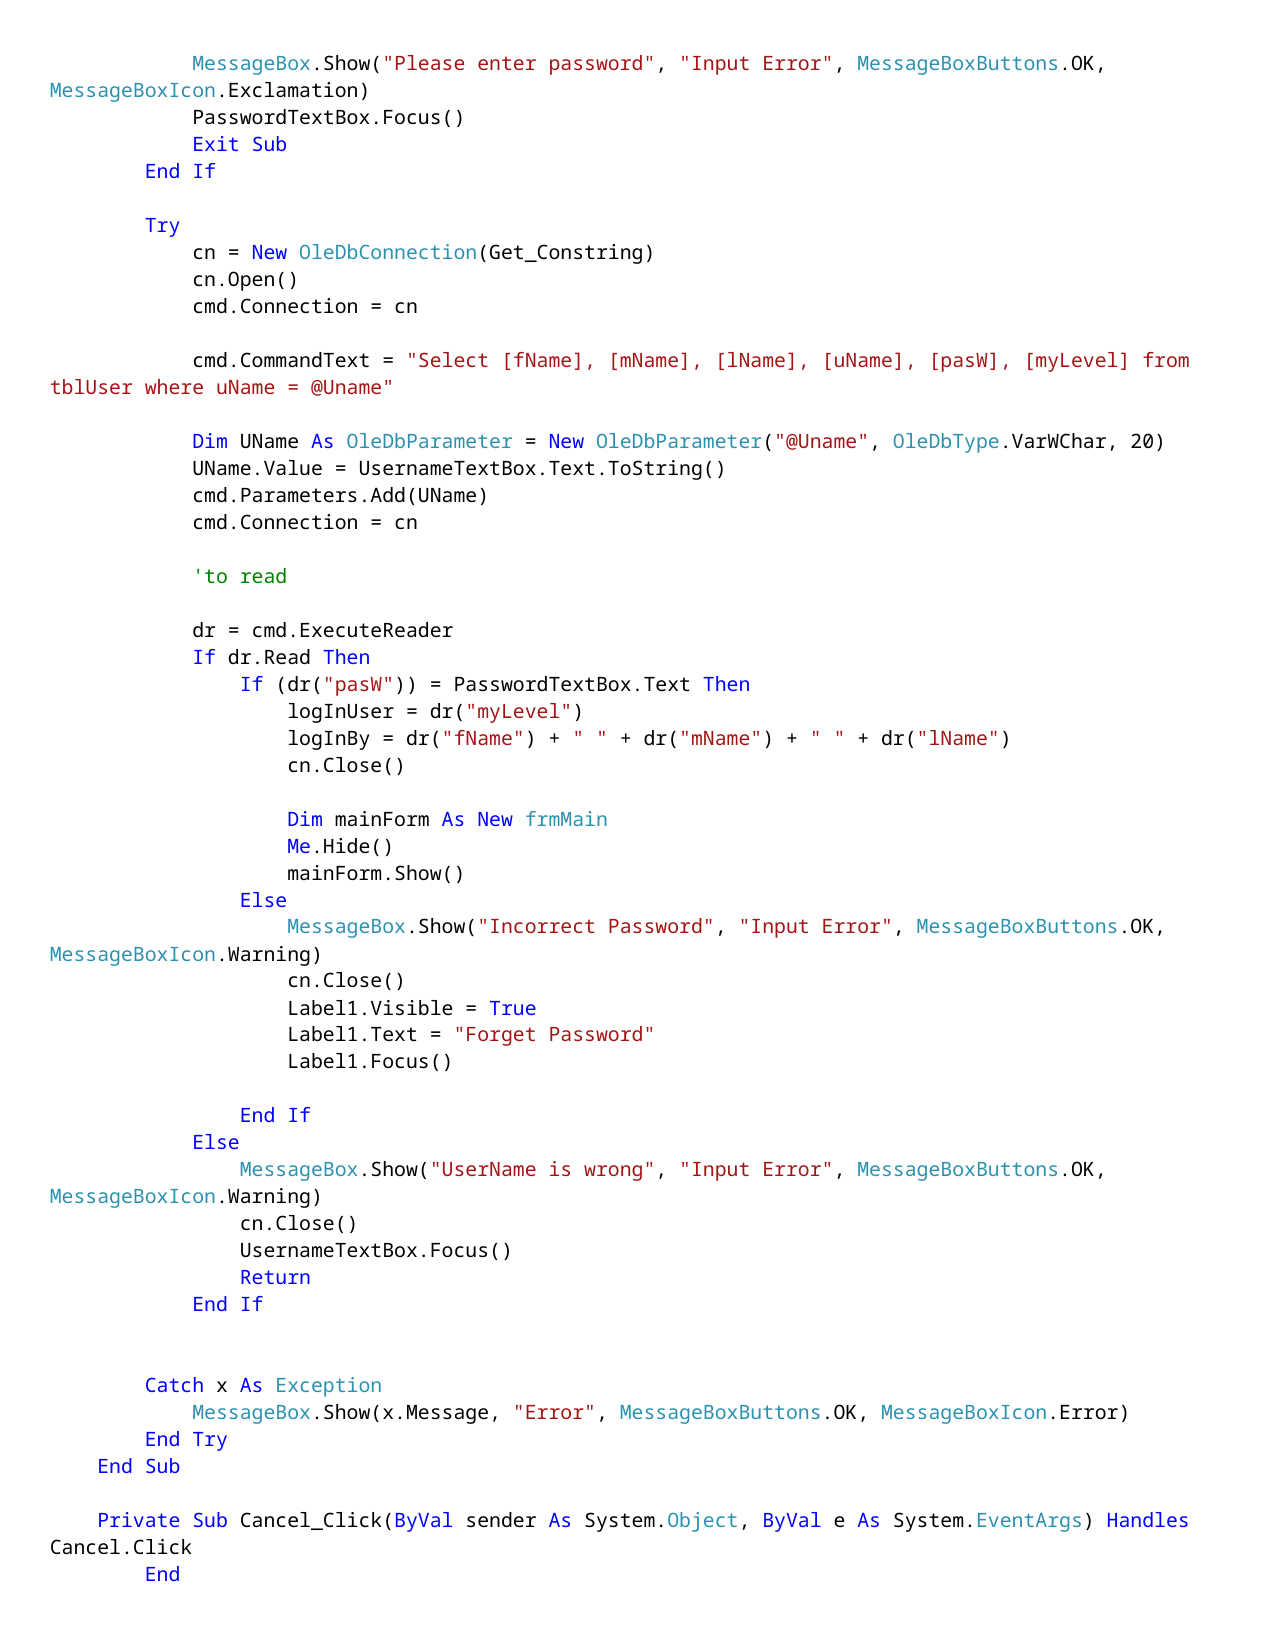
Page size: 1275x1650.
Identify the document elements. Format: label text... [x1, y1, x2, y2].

text Dim mainForm As New frmMain [49, 805, 1230, 832]
text MessageBox.Show("Incorrect Password", "Input Error", MessageBoxButtons.OK, MessageBoxIcon.Warning) [49, 913, 1230, 967]
text PasswordTextBox.Focus() [49, 103, 1230, 130]
text logInBy = dr("fName") + " " + dr("mName") + " " + dr("lName") [49, 724, 1230, 751]
text Catch x As Exception [49, 1371, 1230, 1398]
text cmd.Connection = cn [49, 508, 1230, 535]
text Else [49, 886, 1230, 913]
text cmd.Connection = cn [49, 292, 1230, 319]
text If (dr("pasW")) = PasswordTextBox.Text Then [49, 670, 1230, 697]
text cn.Close() [49, 1209, 1230, 1237]
text cn.Close() [49, 967, 1230, 994]
text Exit Sub [49, 130, 1230, 157]
text End Sub [49, 1452, 1230, 1479]
text End If [49, 1102, 1230, 1129]
text End [49, 1560, 1230, 1587]
text Return [49, 1263, 1230, 1291]
text Label1.Focus() [49, 1048, 1230, 1075]
text cn = New OleDbConnection(Get_Constring) [49, 238, 1230, 265]
text MessageBox.Show("UserName is wrong", "Input Error", MessageBoxButtons.OK, MessageBoxIcon.Warning) [49, 1156, 1230, 1209]
text cmd.CommandText = "Select [fName], [mName], [lName], [uName], [pasW], [myLevel] from tblUser where uName = @Uname" [49, 346, 1230, 400]
text Dim UName As OleDbParameter = New OleDbParameter("@Uname", OleDbType.VarWChar, 20) [49, 427, 1230, 454]
text Label1.Visible = True [49, 994, 1230, 1021]
text End If [49, 157, 1230, 184]
text If dr.Read Then [49, 643, 1230, 670]
text End Try [49, 1425, 1230, 1452]
text mainForm.Show() [49, 859, 1230, 886]
text cn.Close() [49, 751, 1230, 778]
text dr = cmd.ExecuteReader [49, 616, 1230, 643]
text cn.Open() [49, 265, 1230, 292]
text Private Sub Cancel_Click(ByVal sender As System.Object, ByVal e As System.EventArgs) Handles Cancel.Click [49, 1506, 1230, 1560]
text Me.Hide() [49, 832, 1230, 859]
text Try [49, 211, 1230, 238]
text Else [49, 1129, 1230, 1156]
text UName.Value = UsernameTextBox.Text.ToString() [49, 454, 1230, 481]
text logInUser = dr("myLevel") [49, 697, 1230, 724]
text 'to read [49, 562, 1230, 589]
text End If [49, 1291, 1230, 1317]
text MessageBox.Show(x.Message, "Error", MessageBoxButtons.OK, MessageBoxIcon.Error) [49, 1398, 1230, 1425]
text UsernameTextBox.Focus() [49, 1237, 1230, 1263]
text cmd.Parameters.Add(UName) [49, 481, 1230, 508]
text MessageBox.Show("Please enter password", "Input Error", MessageBoxButtons.OK, MessageBoxIcon.Exclamation) [49, 49, 1230, 103]
text Label1.Text = "Forget Password" [49, 1021, 1230, 1048]
